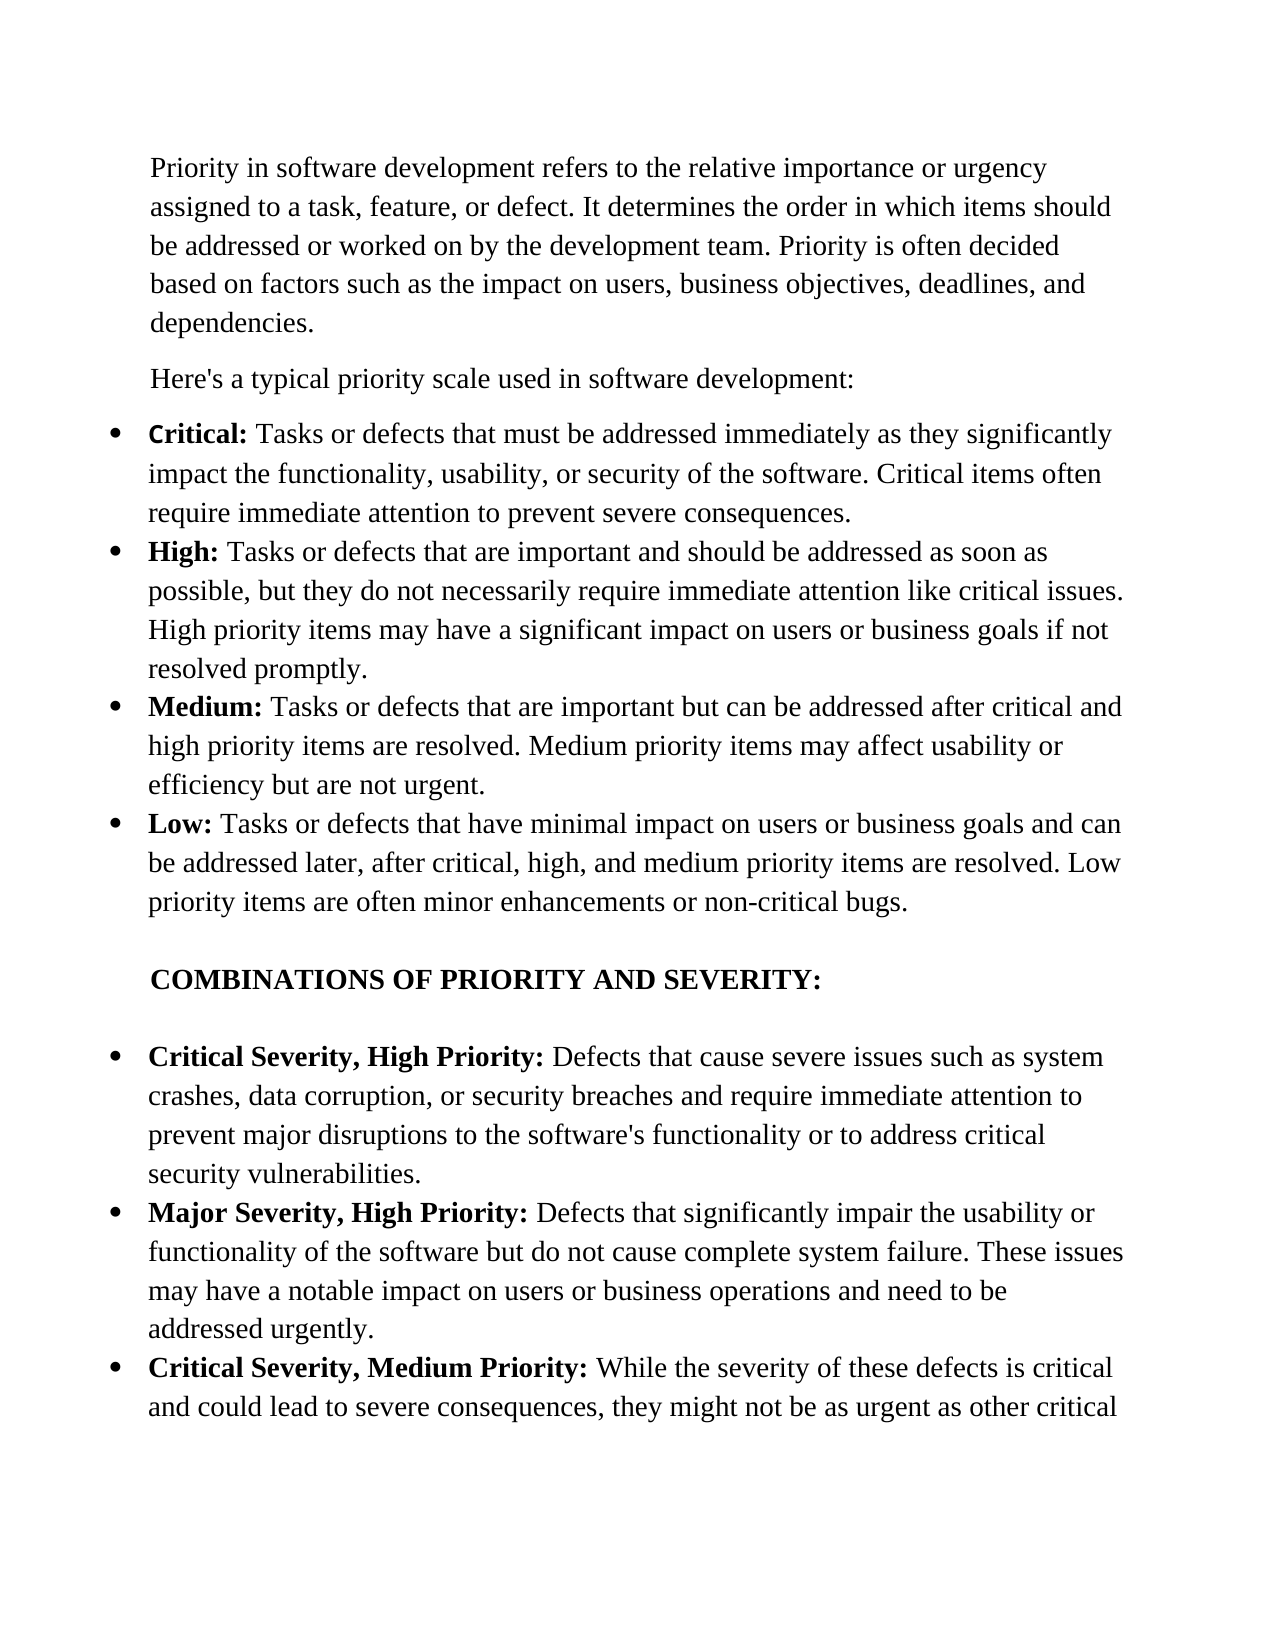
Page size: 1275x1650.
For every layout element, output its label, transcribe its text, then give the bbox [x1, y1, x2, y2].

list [110, 1351, 1127, 1423]
text COMBINATIONS OF PRIORITY AND SEVERITY: [150, 962, 1127, 995]
text Here's a typical priority scale used in software development: [150, 361, 1125, 394]
text Priority in software development refers to the relative importance or urgency assigned to a task, feature, or defect. It determines the order in which items should be addressed or worked on by the development team. Priority is often decided based on factors such as the impact on users, business objectives, deadlines, and dependencies. [150, 150, 1125, 339]
list High: Tasks or defects that are important and should be addressed as soon as possible, but they do not necessarily require immediate attention like critical issues. High priority items may have a significant impact on users or business goals if not resolved promptly. [110, 534, 1127, 684]
list Low: Tasks or defects that have minimal impact on users or business goals and can be addressed later, after critical, high, and medium priority items are resolved. Low priority items are often minor enhancements or non-critical bugs. [110, 806, 1127, 918]
list Medium: Tasks or defects that are important but can be addressed after critical and high priority items are resolved. Medium priority items may affect usability or efficiency but are not urgent. [110, 689, 1127, 801]
list Critical Severity, High Priority: Defects that cause severe issues such as system crashes, data corruption, or security breaches and require immediate attention to prevent major disruptions to the software's functionality or to address critical security vulnerabilities. [110, 1039, 1127, 1190]
list Critical: Tasks or defects that must be addressed immediately as they significantly impact the functionality, usability, or security of the software. Critical items often require immediate attention to prevent severe consequences. [110, 416, 1127, 529]
list Major Severity, High Priority: Defects that significantly impair the usability or functionality of the software but do not cause complete system failure. These issues may have a notable impact on users or business operations and need to be addressed urgently. [110, 1195, 1127, 1345]
